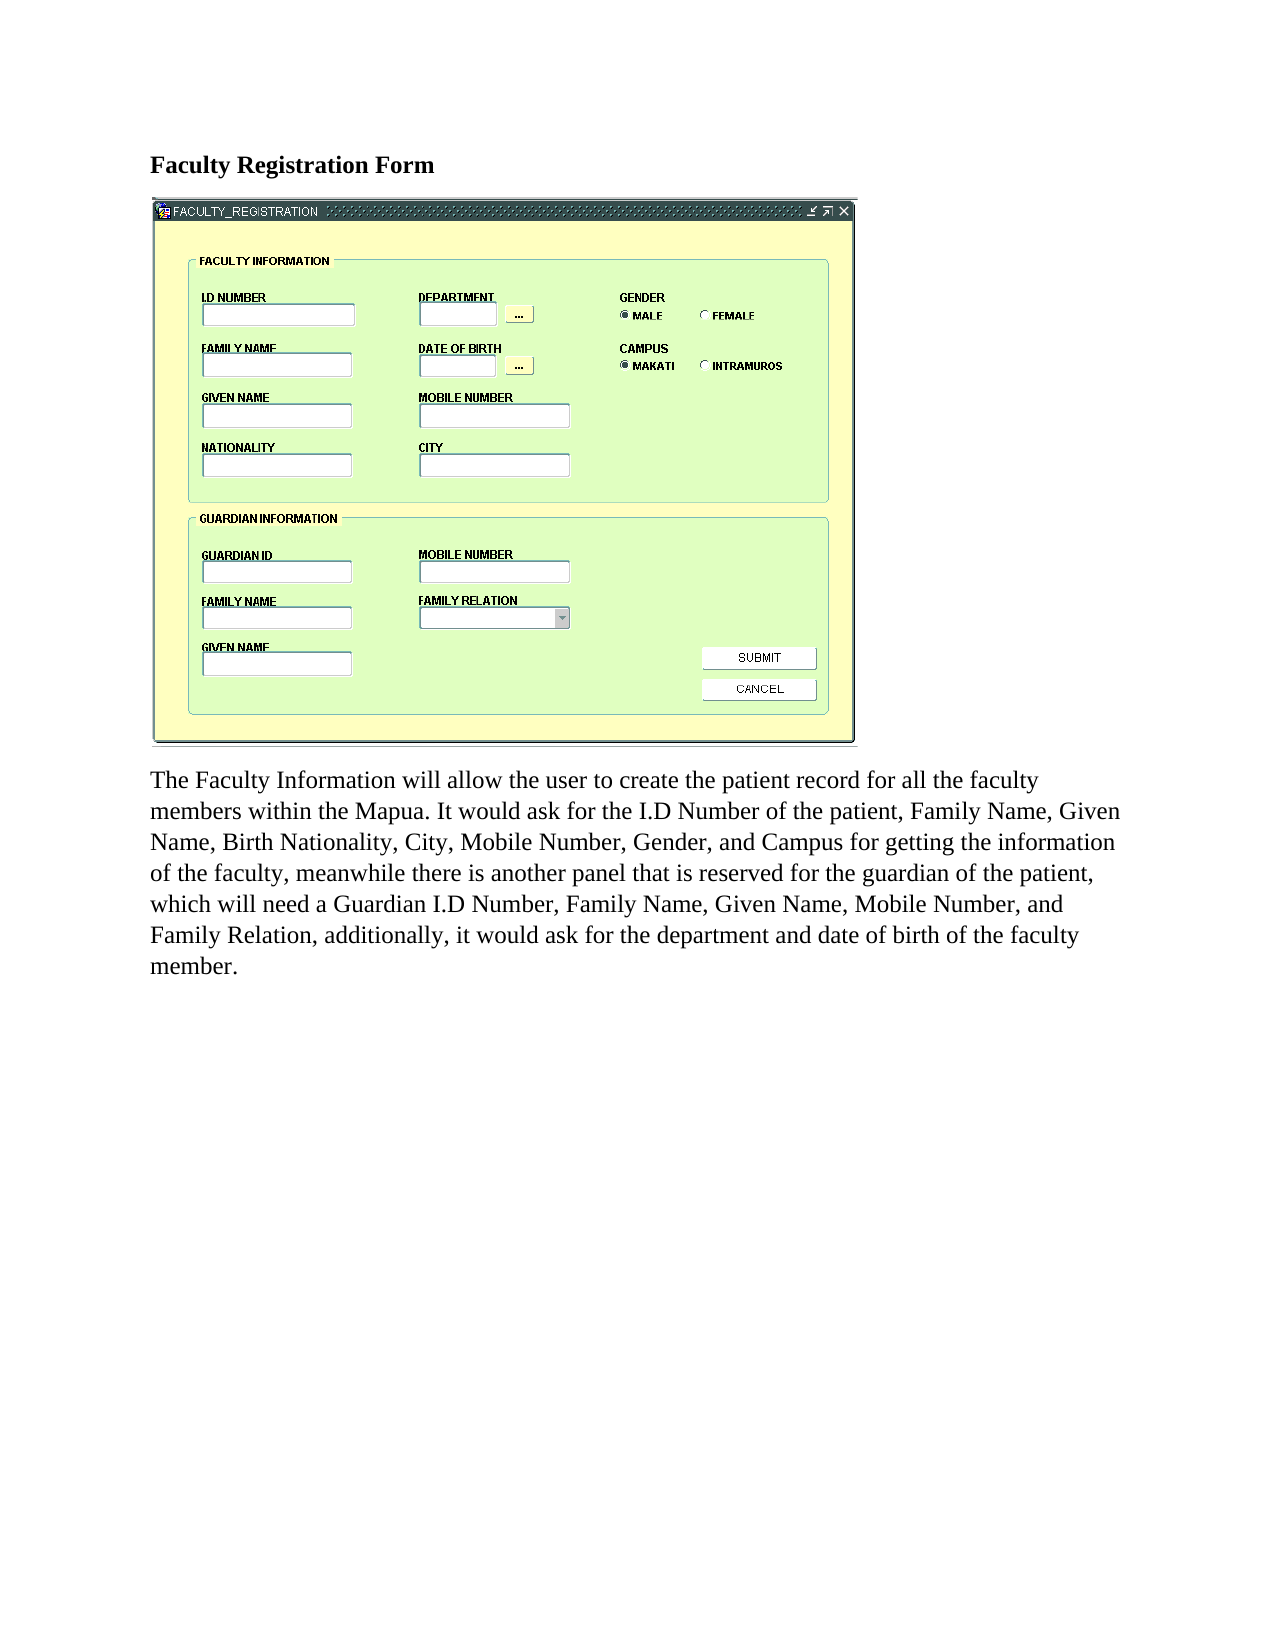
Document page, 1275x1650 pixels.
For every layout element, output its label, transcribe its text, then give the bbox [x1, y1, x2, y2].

text The Faculty Information will allow the user to create the patient record for all the faculty members within the Mapua. It would ask for the I.D Number of the patient, Family Name, Given Name, Birth Nationality, City, Mobile Number, Gender, and Campus for getting the information of the faculty, meanwhile there is another panel that is reserved for the guardian of the patient, which will need a Guardian I.D Number, Family Name, Given Name, Mobile Number, and Family Relation, additionally, it would ask for the department and date of birth of the faculty member. [150, 765, 1125, 980]
text Faculty Registration Form [150, 150, 1125, 179]
picture [150, 197, 858, 747]
